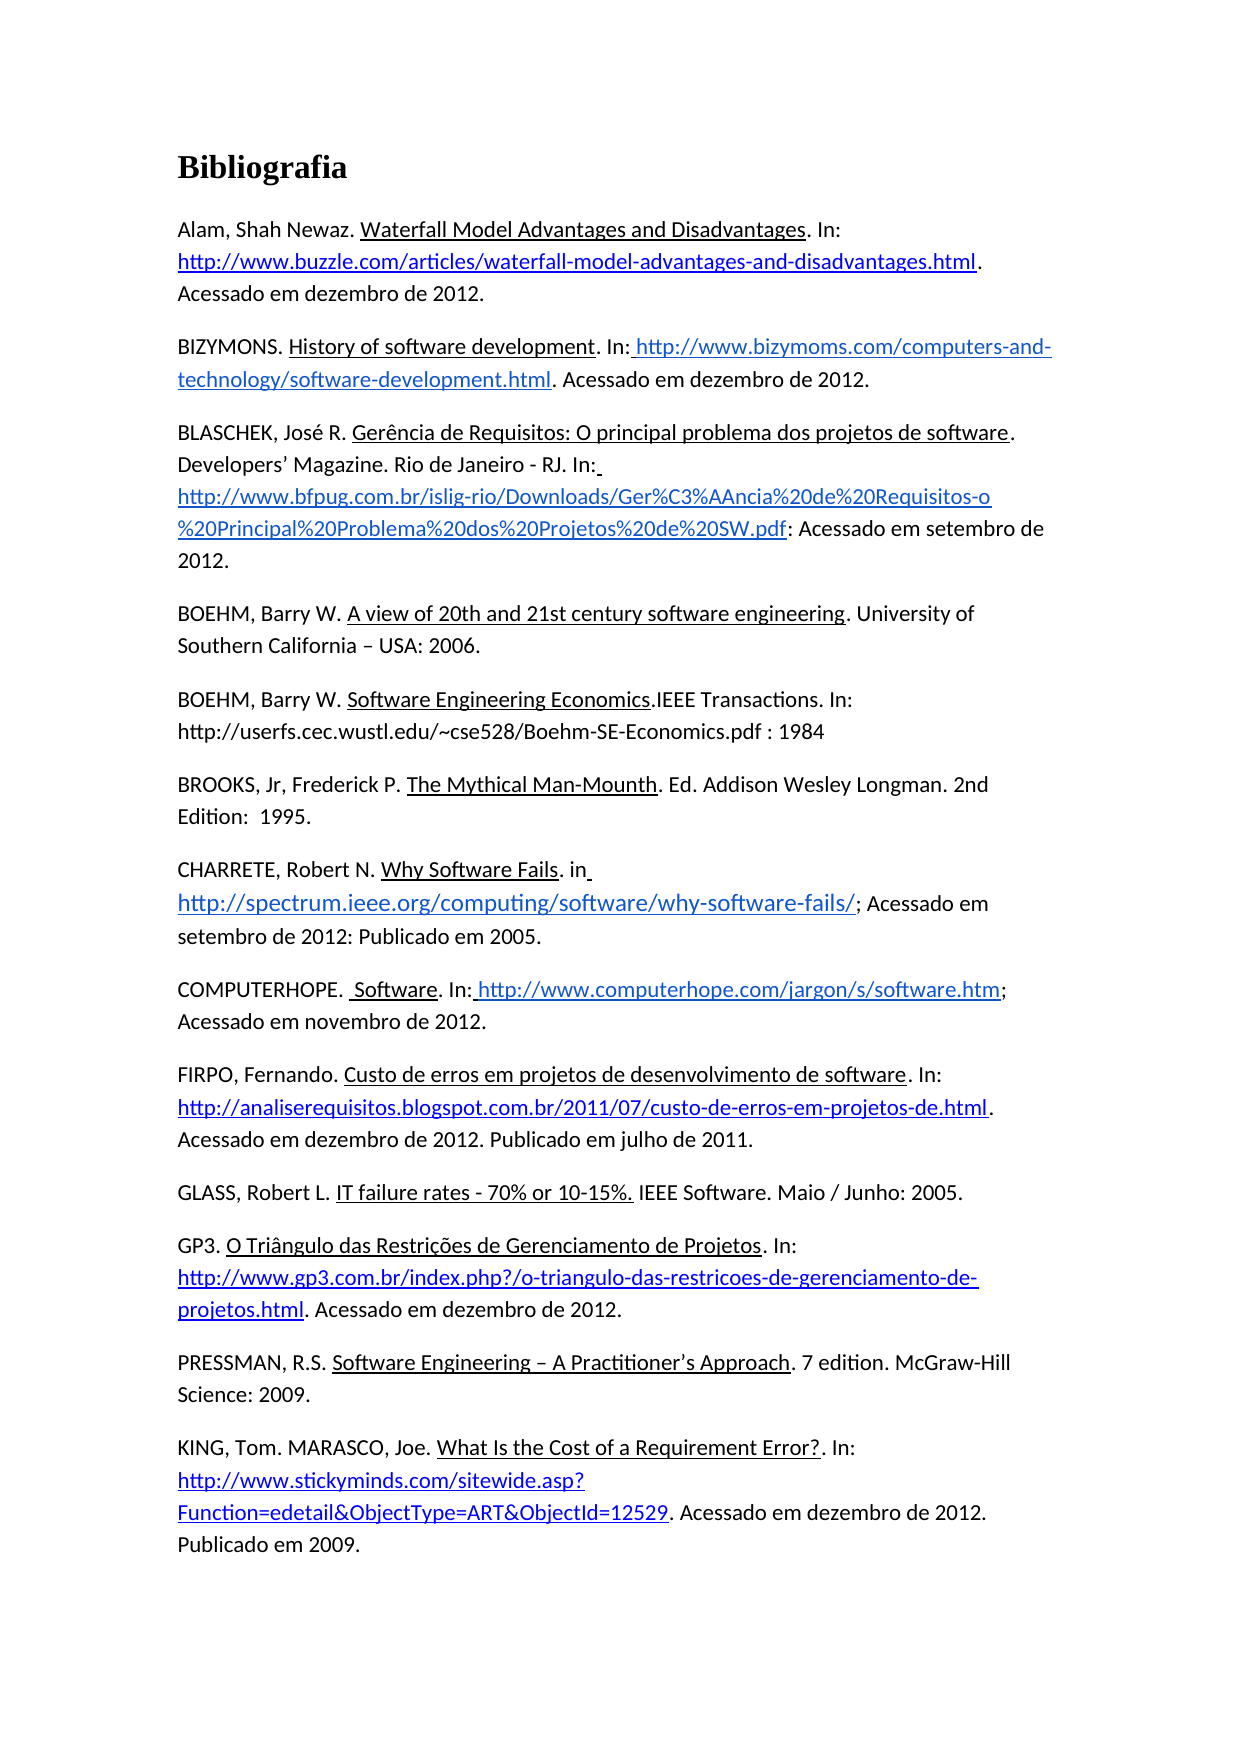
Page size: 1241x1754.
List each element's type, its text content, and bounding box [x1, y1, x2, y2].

text CHARRETE, Robert N. Why Software Fails. in http://spectrum.ieee.org/computing/software/why-software-fails/; Acessado em setembro de 2012: Publicado em 2005. [177, 855, 1063, 950]
text COMPUTERHOPE. Software. In: http://www.computerhope.com/jargon/s/software.htm; Acessado em novembro de 2012. [177, 975, 1063, 1036]
subtitle Bibliografia [177, 148, 1063, 186]
text Alam, Shah Newaz. Waterfall Model Advantages and Disadvantages. In: http://www.buzzle.com/articles/waterfall-model-advantages-and-disadvantages.html. Acessado em dezembro de 2012. [177, 215, 1063, 307]
text BLASCHEK, José R. Gerência de Requisitos: O principal problema dos projetos de software. Developers’ Magazine. Rio de Janeiro - RJ. In: http://www.bfpug.com.br/islig-rio/Downloads/Ger%C3%AAncia%20de%20Requisitos-o%20Principal%20Problema%20dos%20Projetos%20de%20SW.pdf: Acessado em setembro de 2012. [177, 418, 1063, 574]
text BOEHM, Barry W. A view of 20th and 21st century software engineering. University of Southern California – USA: 2006. [177, 599, 1063, 660]
text KING, Tom. MARASCO, Joe. What Is the Cost of a Requirement Error?. In: http://www.stickyminds.com/sitewide.asp?Function=edetail&ObjectType=ART&ObjectId=12529. Acessado em dezembro de 2012. Publicado em 2009. [177, 1433, 1063, 1558]
text PRESSMAN, R.S. Software Engineering – A Practitioner’s Approach. 7 edition. McGraw-Hill Science: 2009. [177, 1348, 1063, 1408]
text BIZYMONS. History of software development. In: http://www.bizymoms.com/computers-and-technology/software-development.html. Acessado em dezembro de 2012. [177, 332, 1063, 393]
text BROOKS, Jr, Frederick P. The Mythical Man-Mounth. Ed. Addison Wesley Longman. 2nd Edition: 1995. [177, 770, 1063, 830]
text BOEHM, Barry W. Software Engineering Economics.IEEE Transactions. In: http://userfs.cec.wustl.edu/~cse528/Boehm-SE-Economics.pdf : 1984 [177, 685, 1063, 745]
text GLASS, Robert L. IT failure rates - 70% or 10-15%. IEEE Software. Maio / Junho: 2005. [177, 1178, 1063, 1206]
text FIRPO, Fernando. Custo de erros em projetos de desenvolvimento de software. In: http://analiserequisitos.blogspot.com.br/2011/07/custo-de-erros-em-projetos-de.html. Acessado em dezembro de 2012. Publicado em julho de 2011. [177, 1061, 1063, 1153]
text GP3. O Triângulo das Restrições de Gerenciamento de Projetos. In: http://www.gp3.com.br/index.php?/o-triangulo-das-restricoes-de-gerenciamento-de-projetos.html. Acessado em dezembro de 2012. [177, 1231, 1063, 1323]
